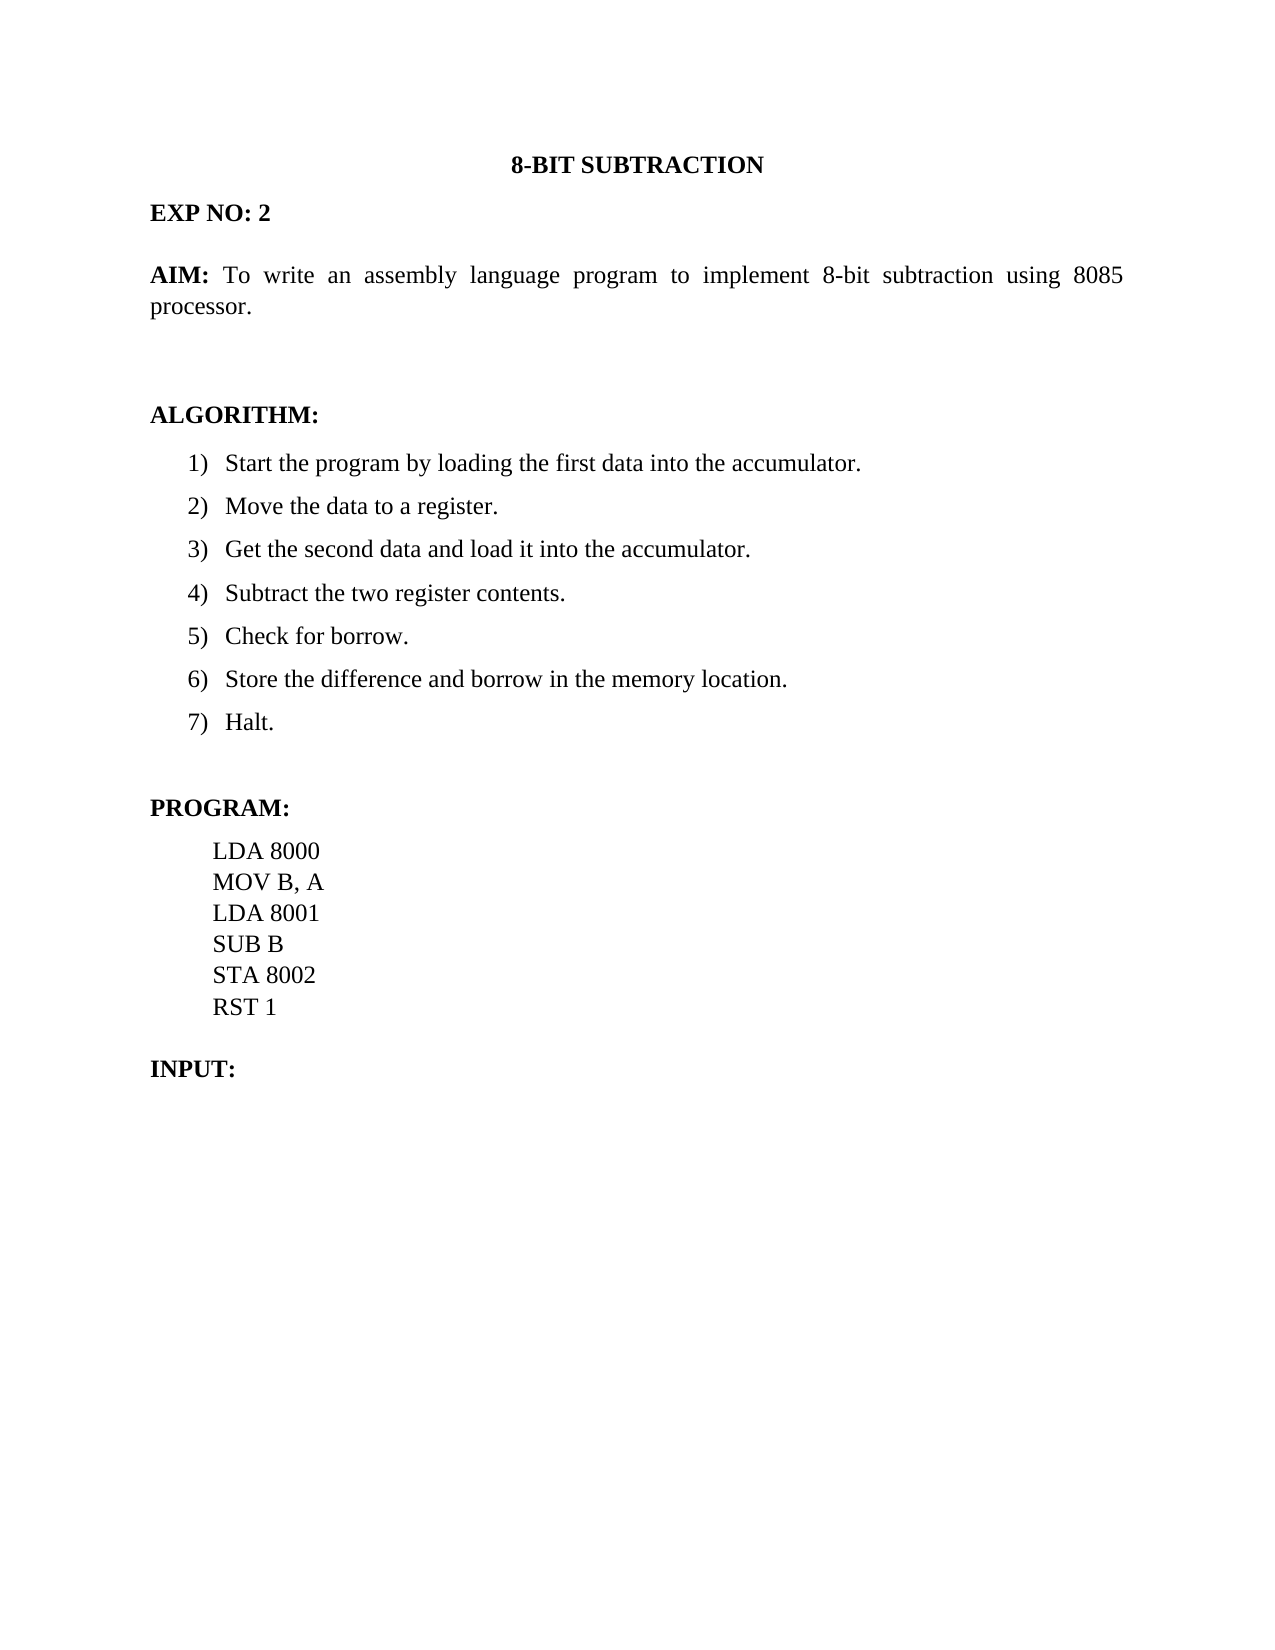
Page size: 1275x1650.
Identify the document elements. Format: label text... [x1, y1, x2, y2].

list Halt. [187, 707, 1125, 736]
text PROGRAM: [150, 793, 1125, 822]
text INPUT: [150, 1054, 1125, 1082]
text STA 8002 [150, 961, 1125, 989]
text ALGORITHM: [150, 401, 1125, 429]
text AIM: To write an assembly language program to implement 8-bit subtraction using 8085 processor. [150, 260, 1125, 319]
list Start the program by loading the first data into the accumulator. [187, 448, 1125, 477]
list Subtract the two register contents. [187, 578, 1125, 606]
text MOV B, A [150, 867, 1125, 896]
list Get the second data and load it into the accumulator. [187, 534, 1125, 563]
text EXP NO: 2 [150, 198, 1125, 226]
text SUB B [150, 929, 1125, 958]
text LDA 8000 [150, 836, 1125, 865]
list Store the difference and borrow in the memory location. [187, 664, 1125, 693]
text RST 1 [150, 992, 1125, 1020]
list Check for borrow. [187, 621, 1125, 649]
text LDA 8001 [150, 898, 1125, 927]
text 8-BIT SUBTRACTION [150, 150, 1125, 179]
list Move the data to a register. [187, 491, 1125, 520]
